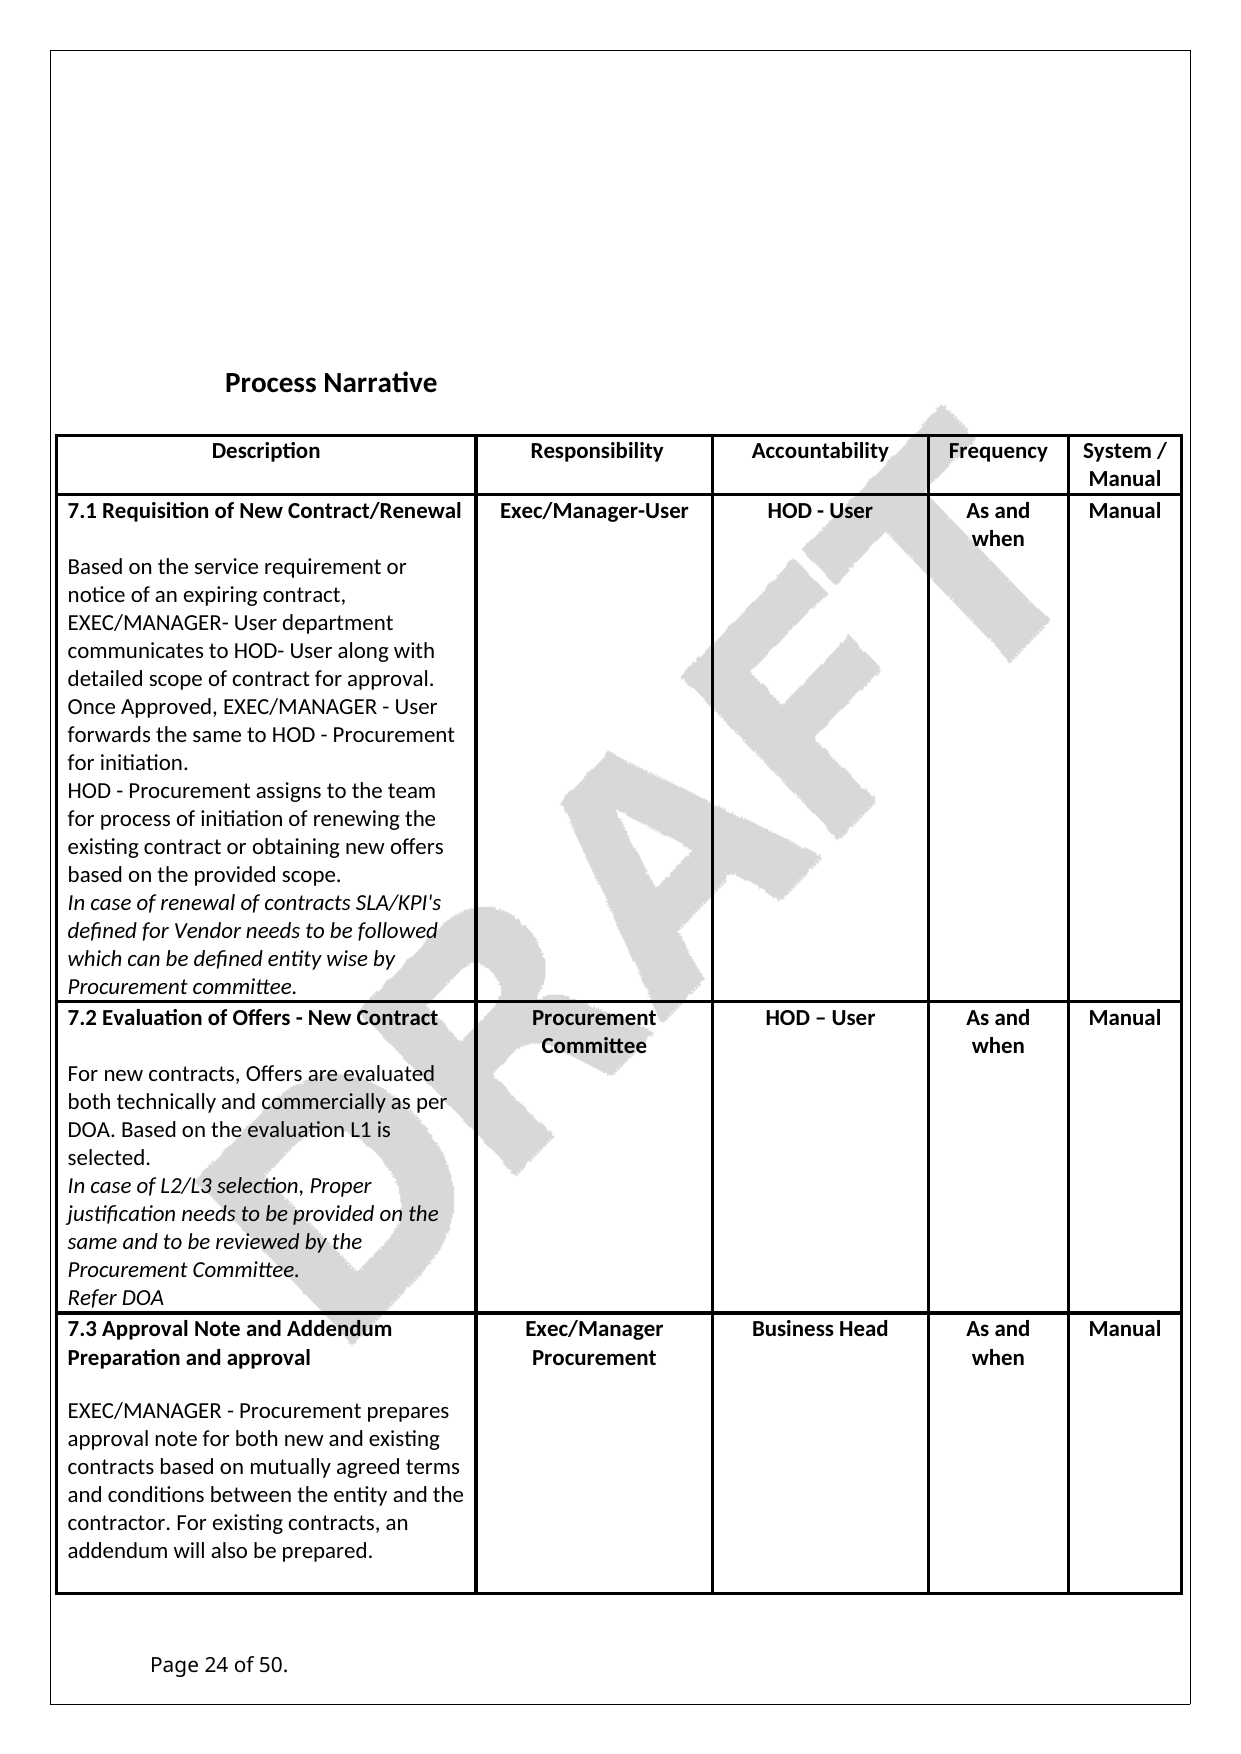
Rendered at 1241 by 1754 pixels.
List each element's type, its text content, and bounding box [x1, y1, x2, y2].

table_cell Manual [1070, 1315, 1180, 1592]
table_header Responsibility [478, 437, 711, 493]
table_header Description [58, 437, 474, 493]
table_cell Business Head [714, 1315, 927, 1592]
table_cell 7.2 Evaluation of Offers - New Contract For new contracts, Offers are evaluated both technically and commercially as per DOA. Based on the evaluation L1 is selected. In case of L2/L3 selection, Proper justification needs to be provided on the same and to be reviewed by the Procurement Committee. Refer DOA [58, 1003, 474, 1311]
table_cell HOD - User [714, 496, 927, 1000]
table_cell As and when [930, 496, 1067, 1000]
table_cell Procurement Committee [478, 1003, 711, 1311]
table_header System / Manual [1070, 437, 1180, 493]
table_cell Manual [1070, 1003, 1180, 1311]
table_cell Manual [1070, 496, 1180, 1000]
subtitle Process Narrative [225, 364, 1090, 433]
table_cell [58, 1315, 474, 1592]
table_cell Exec/Manager-User [478, 496, 711, 1000]
table_header Accountability [714, 437, 927, 493]
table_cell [478, 1315, 711, 1592]
table_cell As and when [930, 1315, 1067, 1592]
table_cell As and when [930, 1003, 1067, 1311]
table_header Frequency [930, 437, 1067, 493]
table_cell HOD – User [714, 1003, 927, 1311]
table_cell 7.1 Requisition of New Contract/Renewal Based on the service requirement or notice of an expiring contract, EXEC/MANAGER- User department communicates to HOD- User along with detailed scope of contract for approval. Once Approved, EXEC/MANAGER - User forwards the same to HOD - Procurement for initiation. HOD - Procurement assigns to the team for process of initiation of renewing the existing contract or obtaining new offers based on the provided scope. In case of renewal of contracts SLA/KPI's defined for Vendor needs to be followed which can be defined entity wise by Procurement committee. [58, 496, 474, 1000]
